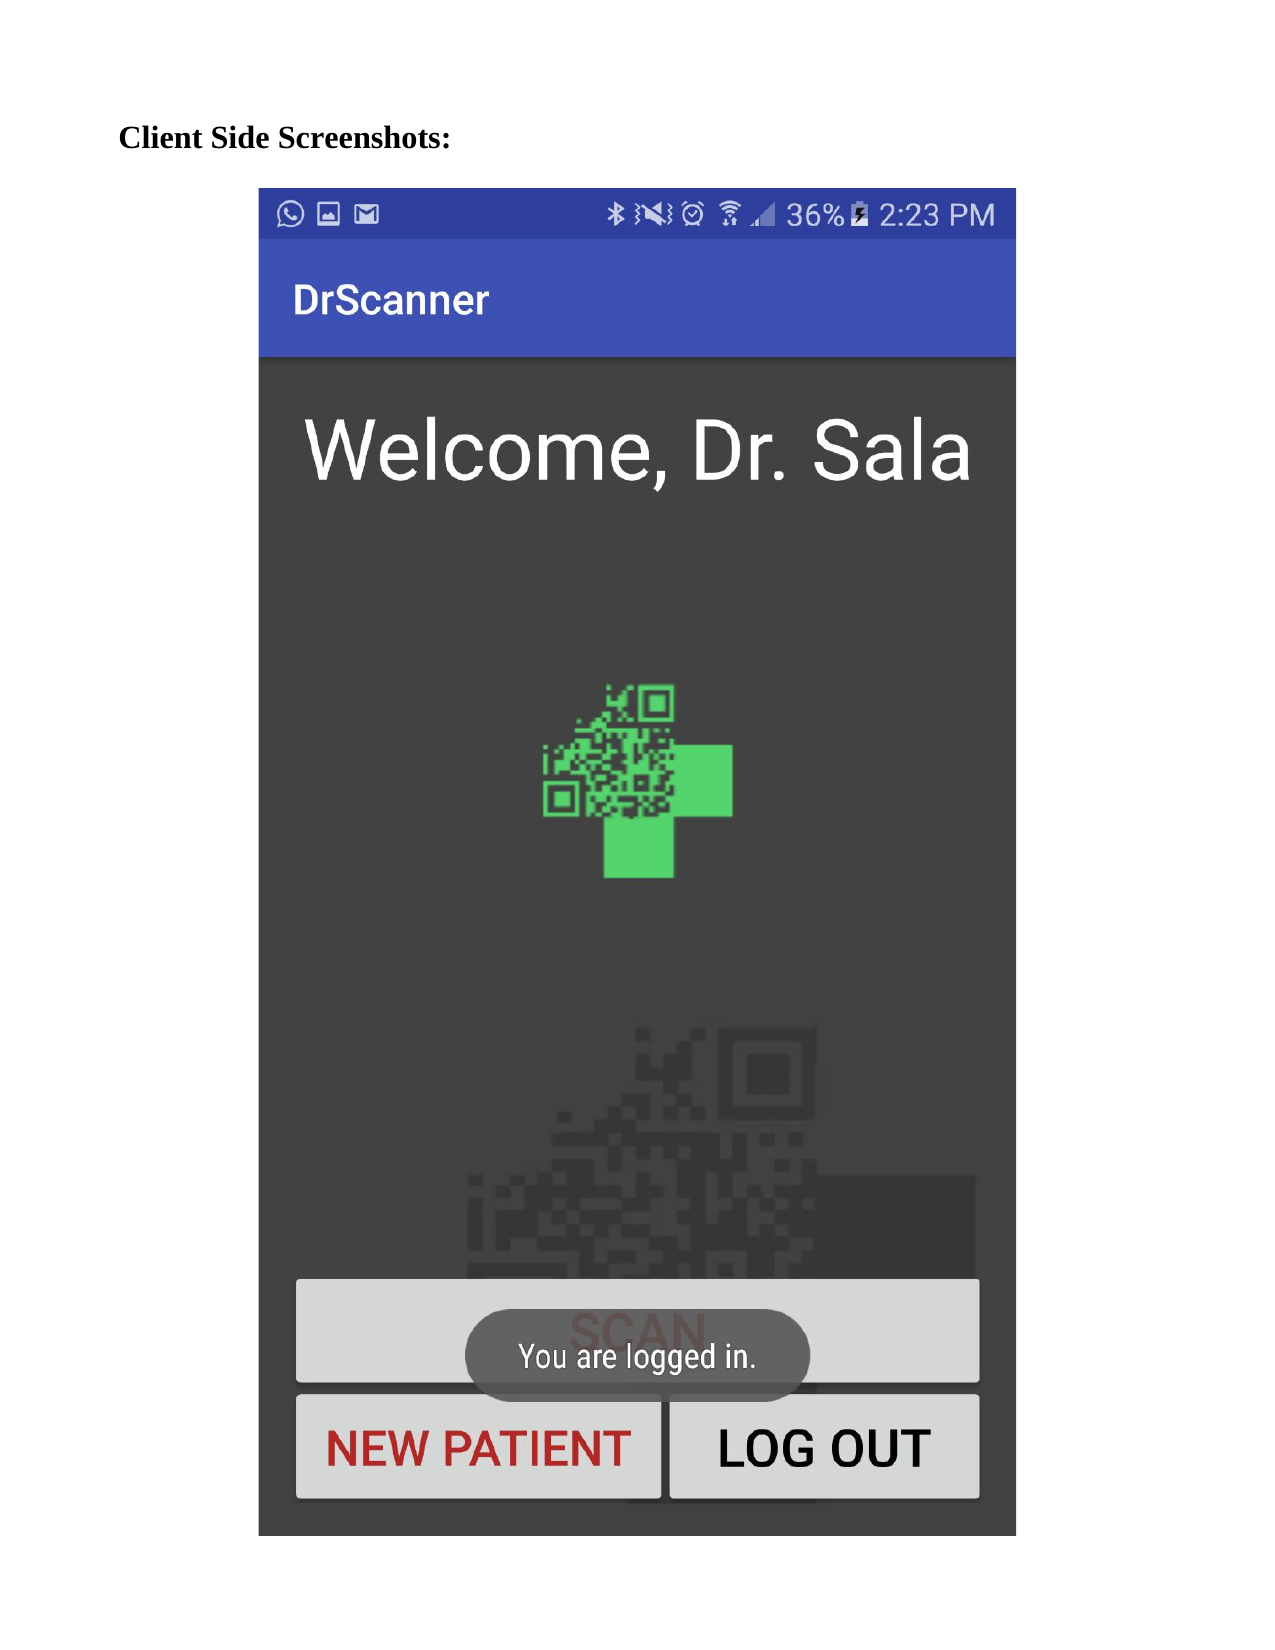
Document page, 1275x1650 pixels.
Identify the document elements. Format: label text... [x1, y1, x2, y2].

picture [258, 188, 1017, 1536]
text Client Side Screenshots: [118, 118, 1157, 155]
